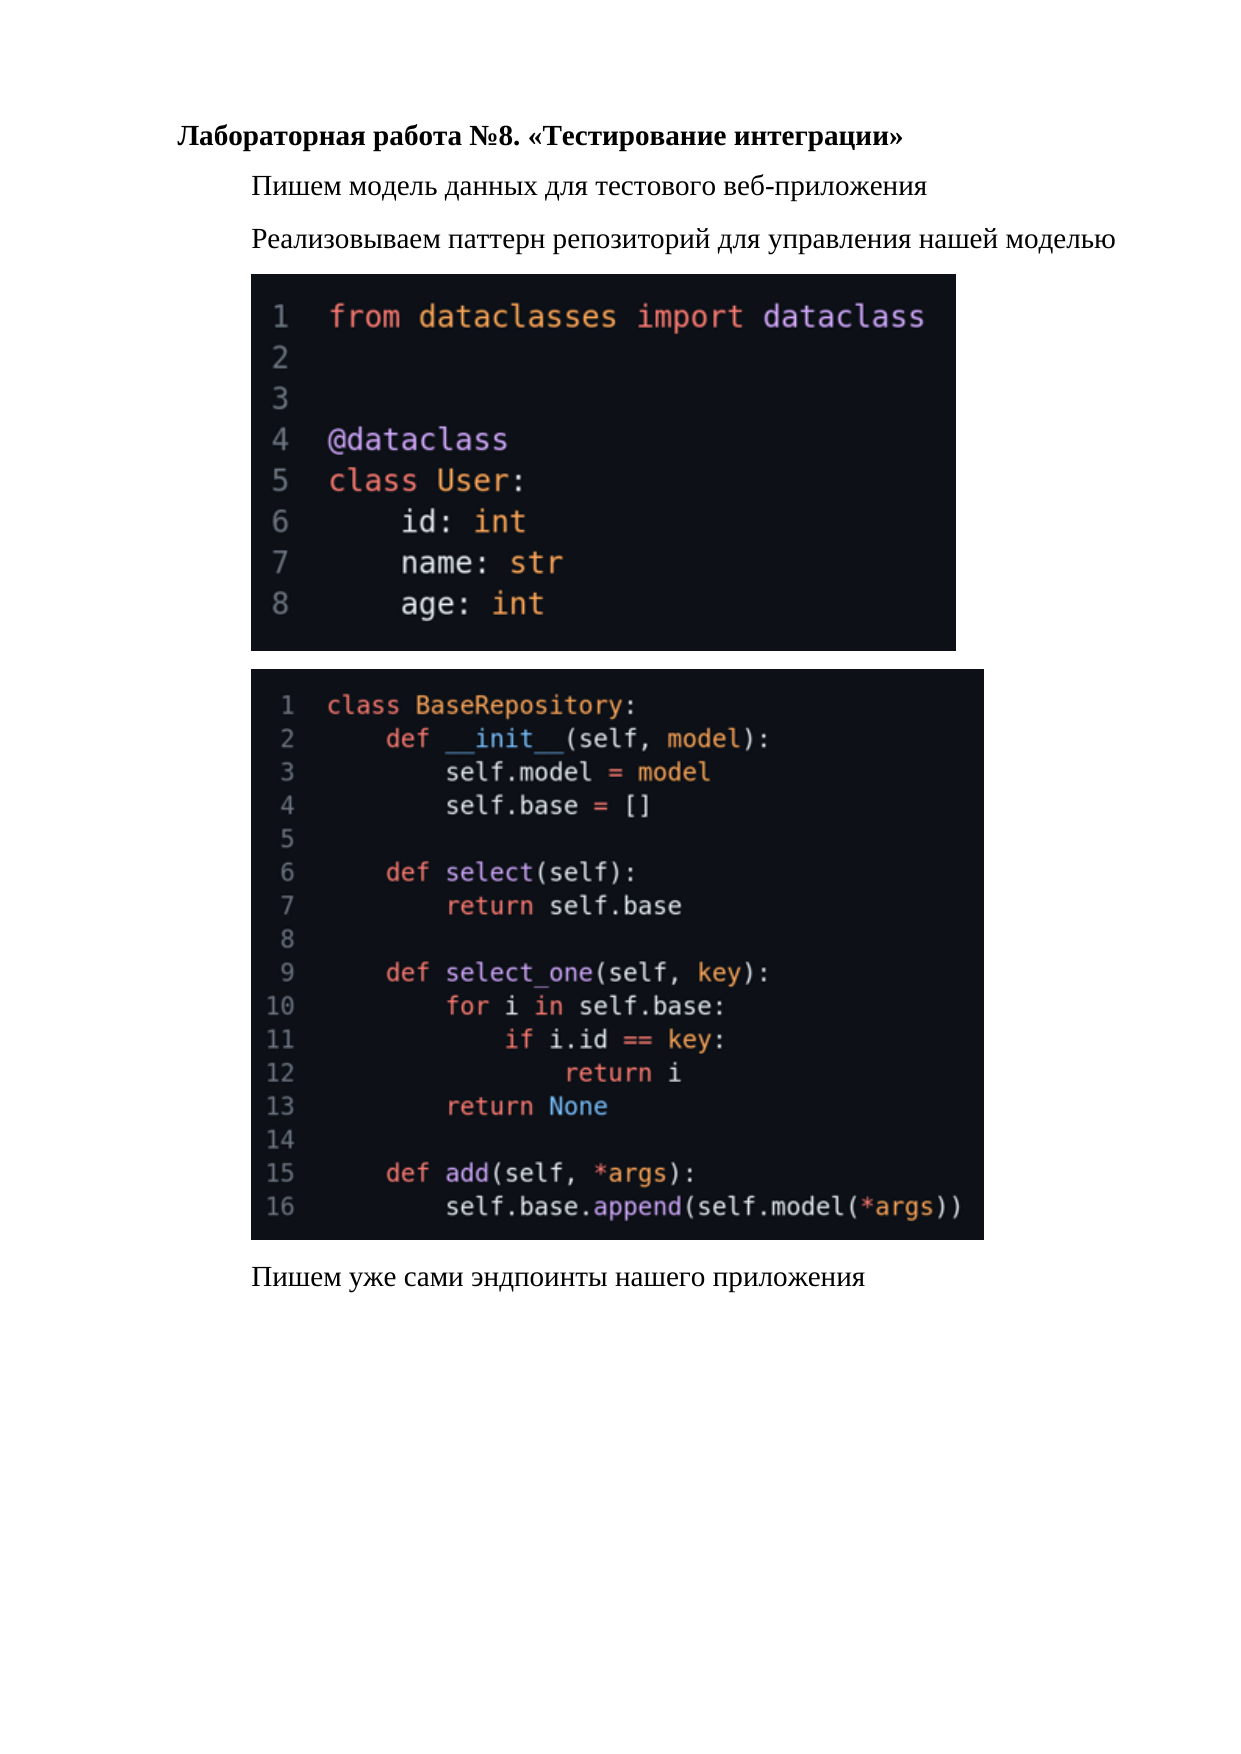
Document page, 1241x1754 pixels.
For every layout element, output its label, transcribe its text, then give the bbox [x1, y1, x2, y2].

text Лабораторная работа №8. «Тестирование интеграции» [177, 118, 1152, 152]
text Реализовываем паттерн репозиторий для управления нашей моделью [251, 221, 1152, 255]
picture [251, 669, 984, 1240]
picture [251, 274, 956, 651]
text Пишем уже сами эндпоинты нашего приложения [251, 1259, 1152, 1292]
text Пишем модель данных для тестового веб-приложения [251, 168, 1152, 202]
